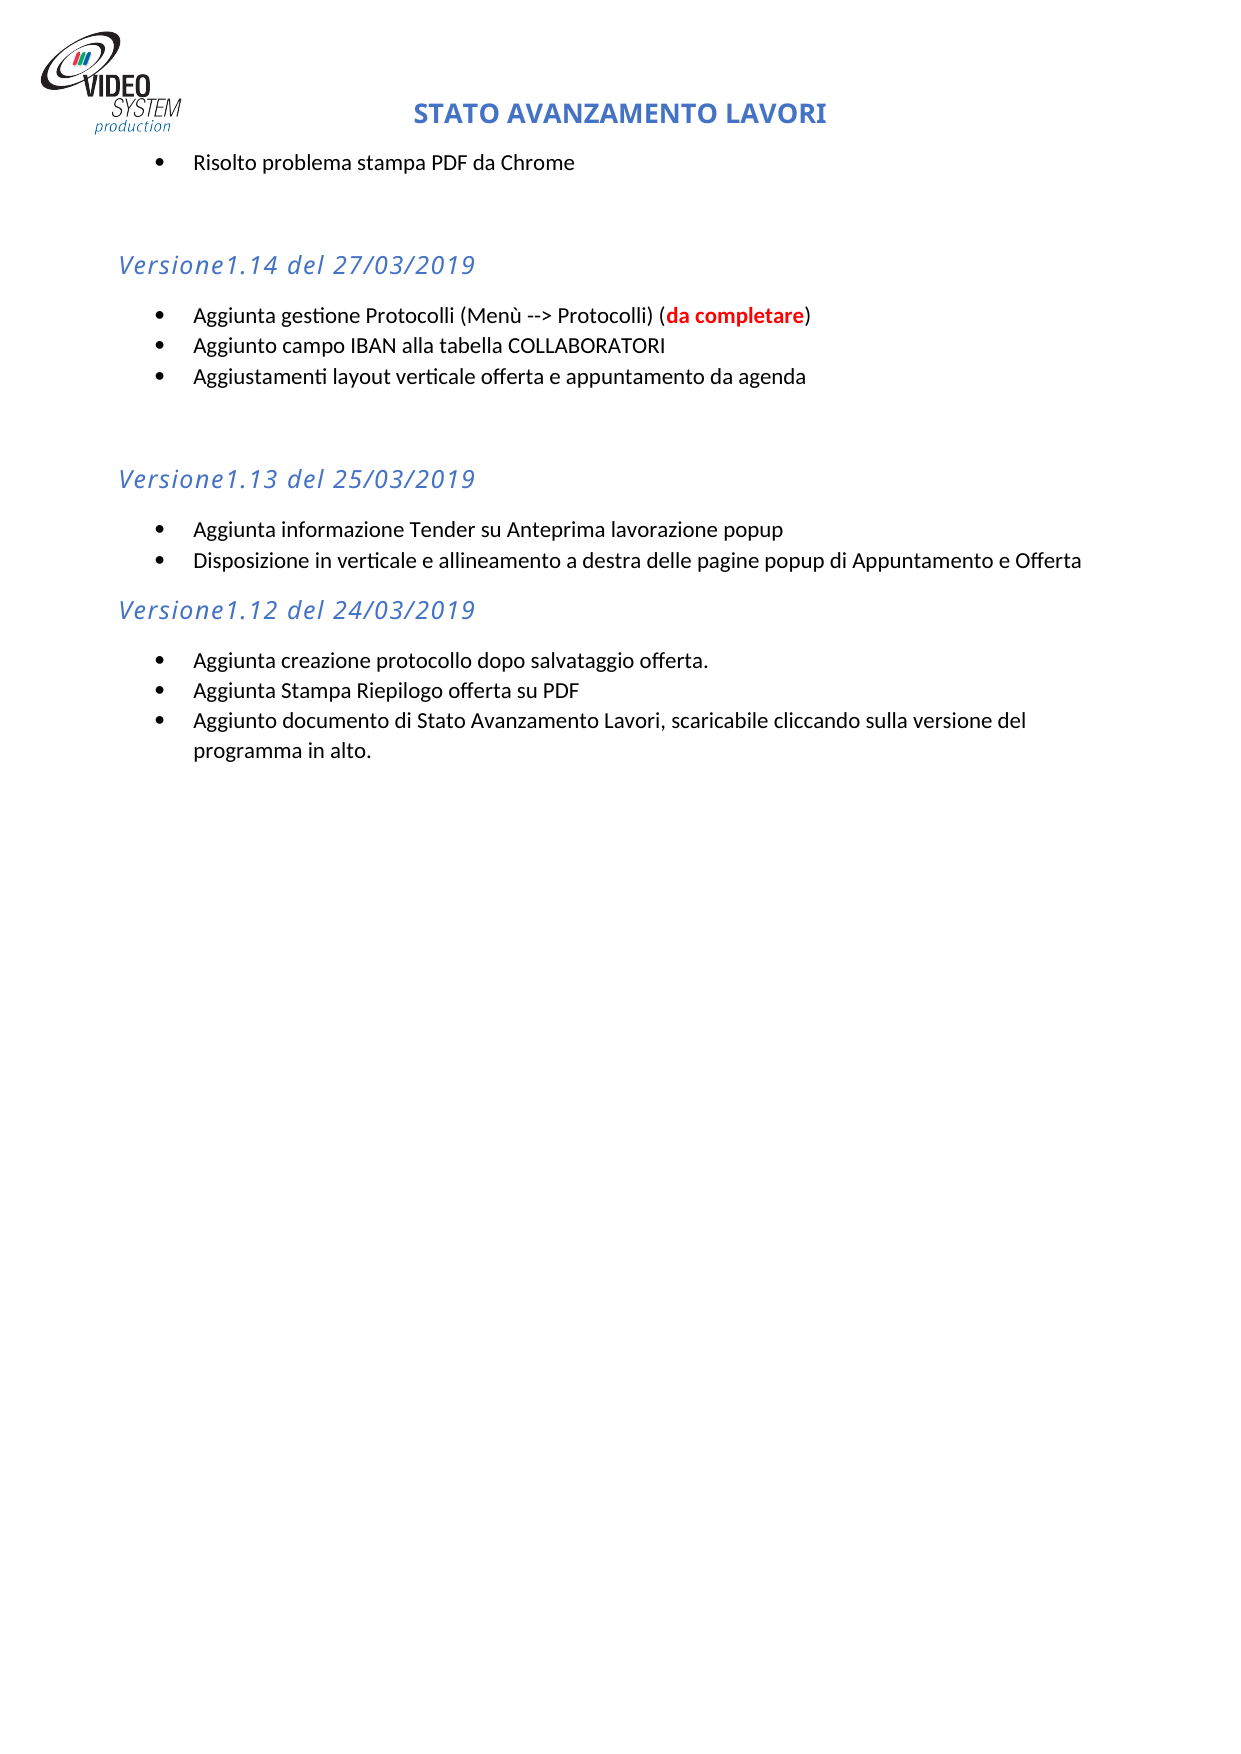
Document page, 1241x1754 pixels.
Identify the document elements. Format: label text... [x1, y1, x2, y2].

list Aggiunta informazione Tender su Anteprima lavorazione popup [156, 516, 1122, 543]
picture [7, 6, 214, 160]
list Aggiustamenti layout verticale offerta e appuntamento da agenda [156, 362, 1122, 390]
subtitle Versione1.12 del 24/03/2019 [118, 593, 1122, 627]
list Disposizione in verticale e allineamento a destra delle pagine popup di Appuntamento e Offerta [156, 546, 1122, 574]
list Risolto problema stampa PDF da Chrome [156, 148, 1122, 176]
subtitle Versione1.13 del 25/03/2019 [118, 462, 1122, 496]
list Aggiunto documento di Stato Avanzamento Lavori, scaricabile cliccando sulla versione del programma in alto. [156, 706, 1122, 765]
list Aggiunta Stampa Riepilogo offerta su PDF [156, 676, 1122, 704]
list Aggiunta gestione Protocolli (Menù --> Protocolli) (da completare) [156, 301, 1122, 329]
subtitle Versione1.14 del 27/03/2019 [118, 248, 1122, 282]
list Aggiunto campo IBAN alla tabella COLLABORATORI [156, 332, 1122, 359]
list Aggiunta creazione protocollo dopo salvataggio offerta. [156, 646, 1122, 674]
